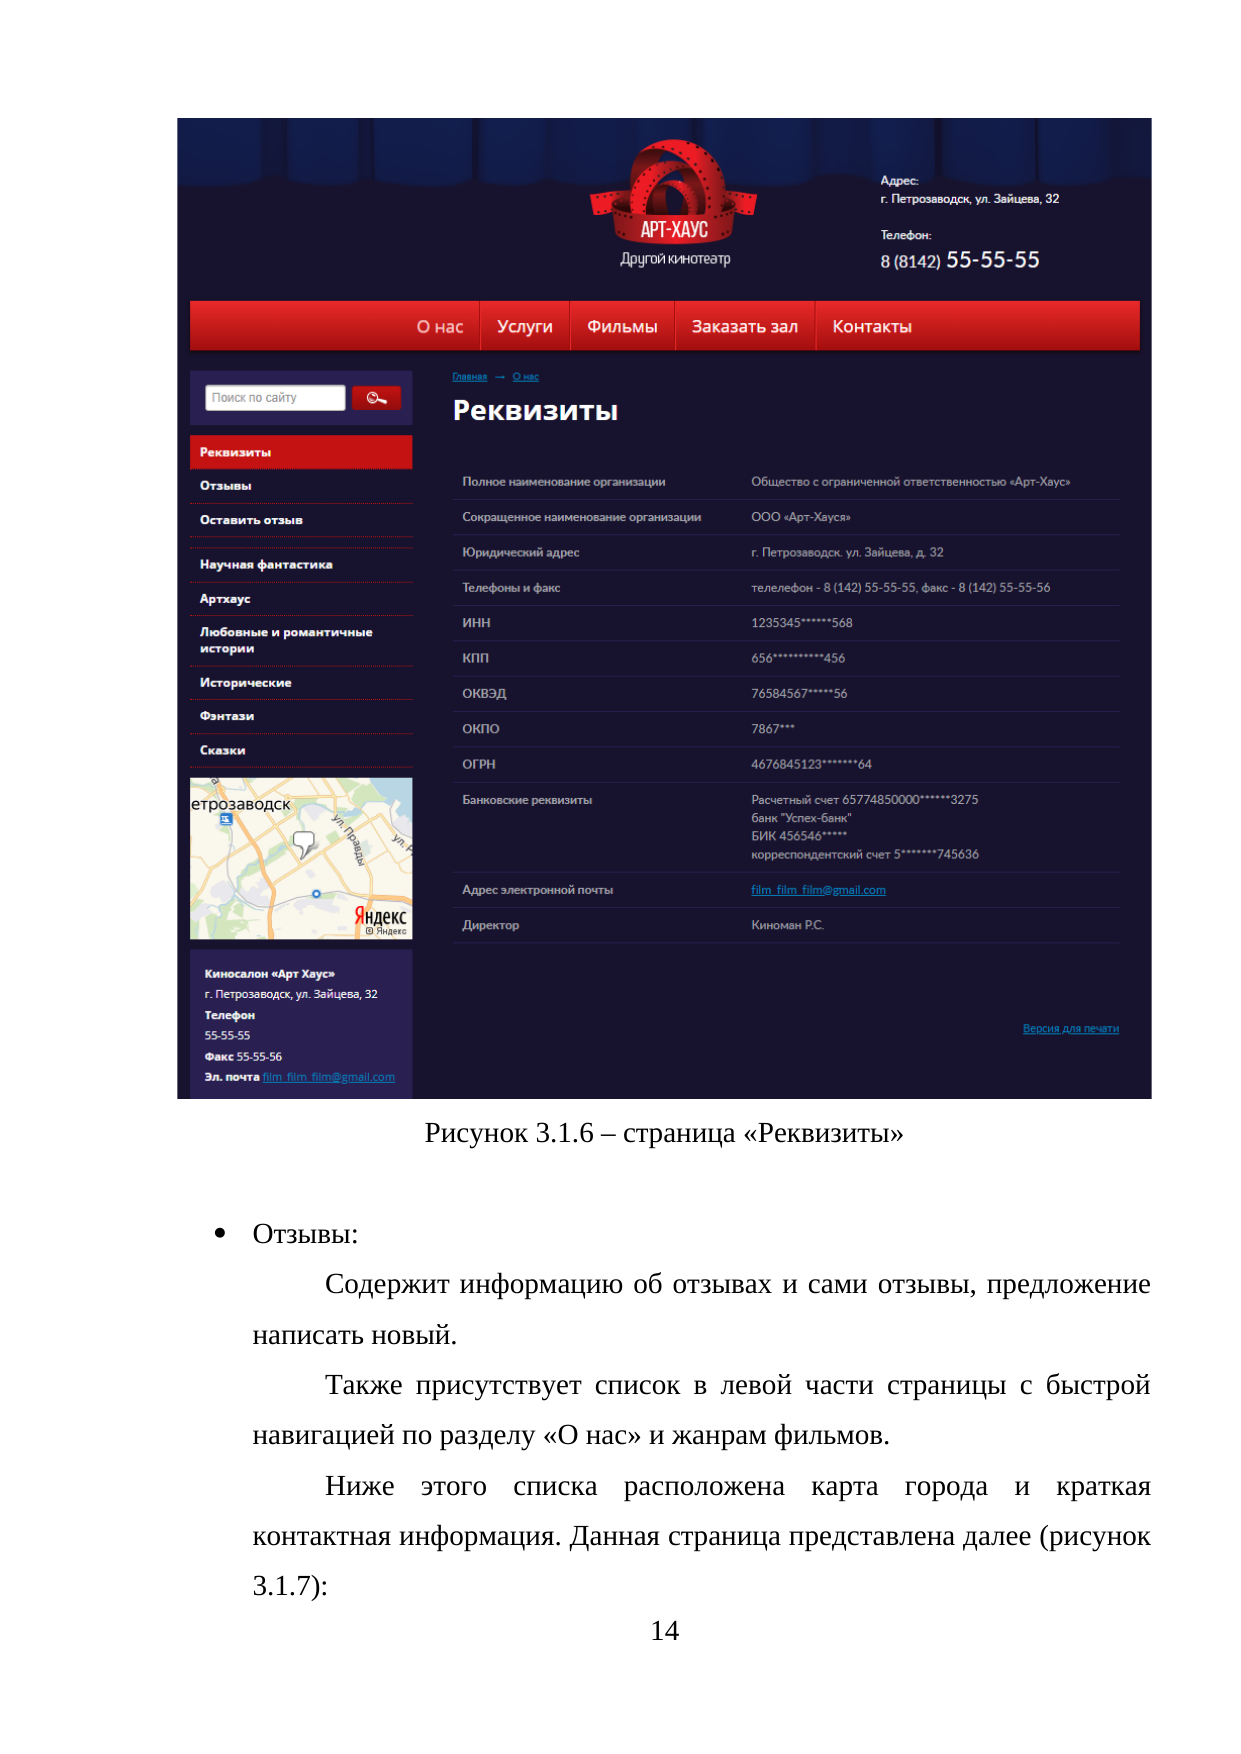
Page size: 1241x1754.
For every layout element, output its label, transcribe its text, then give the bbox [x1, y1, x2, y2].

list Содержит информацию об отзывах и сами отзывы, предложение написать новый. [252, 1266, 1152, 1350]
list Отзывы: [215, 1216, 1152, 1250]
list Также присутствует список в левой части страницы с быстрой навигацией по разделу «О нас» и жанрам фильмов. [252, 1367, 1152, 1451]
list Ниже этого списка расположена карта города и краткая контактная информация. Данная страница представлена далее (рисунок 3.1.7): [252, 1468, 1152, 1602]
picture [177, 118, 1152, 1099]
text Рисунок 3.1.6 – страница «Реквизиты» [177, 1115, 1152, 1149]
